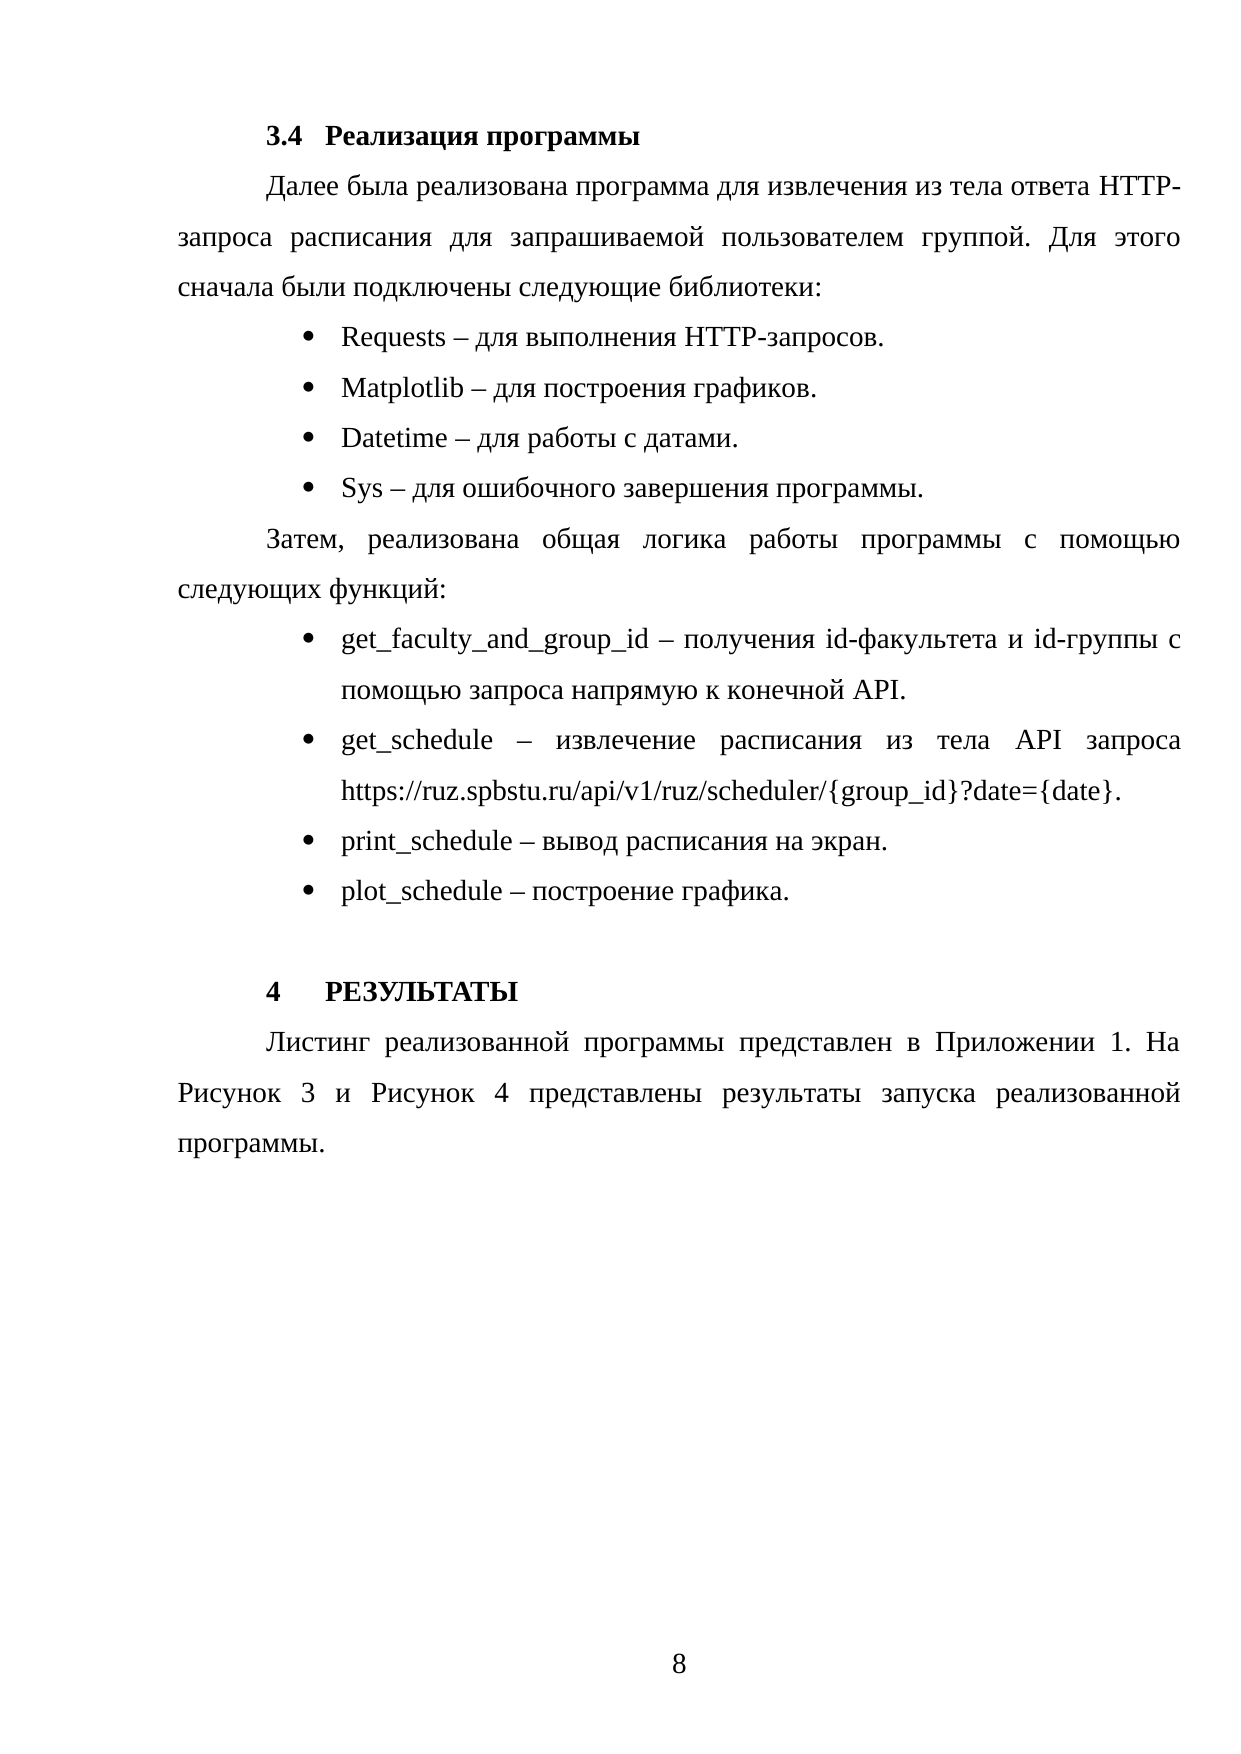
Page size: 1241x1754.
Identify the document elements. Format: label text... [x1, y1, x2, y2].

list Matplotlib – для построения графиков. [303, 370, 1181, 403]
list Requests – для выполнения HTTP-запросов. [303, 319, 1181, 353]
list plot_schedule – построение графика. [303, 873, 1181, 907]
subtitle Результаты [177, 974, 1181, 1008]
list print_schedule – вывод расписания на экран. [303, 823, 1181, 857]
list Datetime – для работы с датами. [303, 420, 1181, 454]
text Листинг реализованной программы представлен в Приложении 1. На рисунках 3 и 4 представлены результаты запуска реализованной программы. [177, 1024, 1181, 1159]
text Затем, реализована общая логика работы программы с помощью следующих функций: [177, 521, 1181, 605]
list Sys – для ошибочного завершения программы. [303, 471, 1181, 504]
subtitle Реализация программы [177, 118, 1181, 152]
list get_schedule – извлечение расписания из тела API запроса https://ruz.spbstu.ru/api/v1/ruz/scheduler/{group_id}?date={date}. [303, 722, 1181, 806]
list get_faculty_and_group_id – получения id-факультета и id-группы с помощью запроса напрямую к конечной API. [303, 622, 1181, 706]
text Далее была реализована программа для извлечения из тела ответа HTTP-запроса расписания для запрашиваемой пользователем группой. Для этого сначала были подключены следующие библиотеки: [177, 168, 1181, 303]
